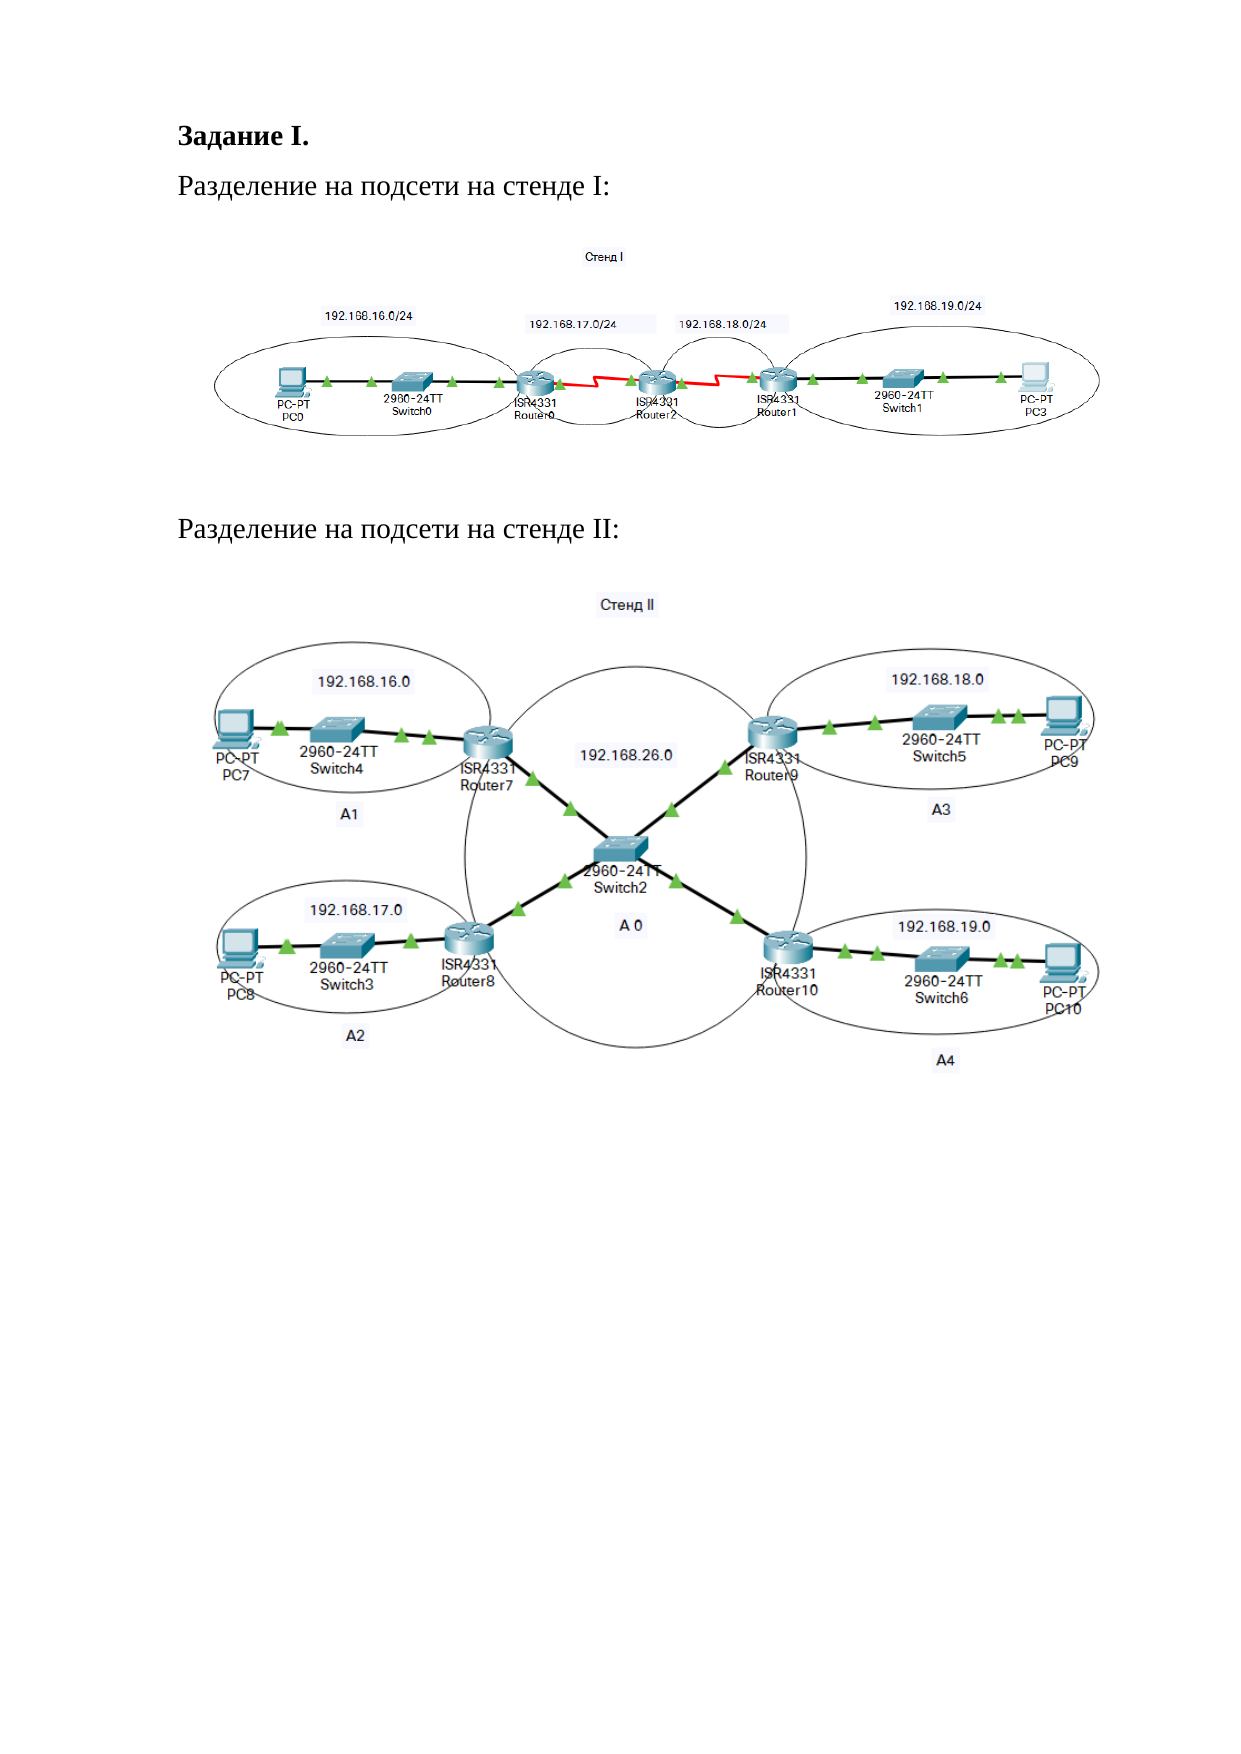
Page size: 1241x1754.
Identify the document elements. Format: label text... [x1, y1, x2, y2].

picture [177, 218, 1152, 495]
text Разделение на подсети на стенде I: [177, 168, 1152, 202]
text Задание I. [177, 118, 1152, 152]
text Разделение на подсети на стенде II: [177, 511, 1152, 544]
picture [177, 561, 1152, 1090]
